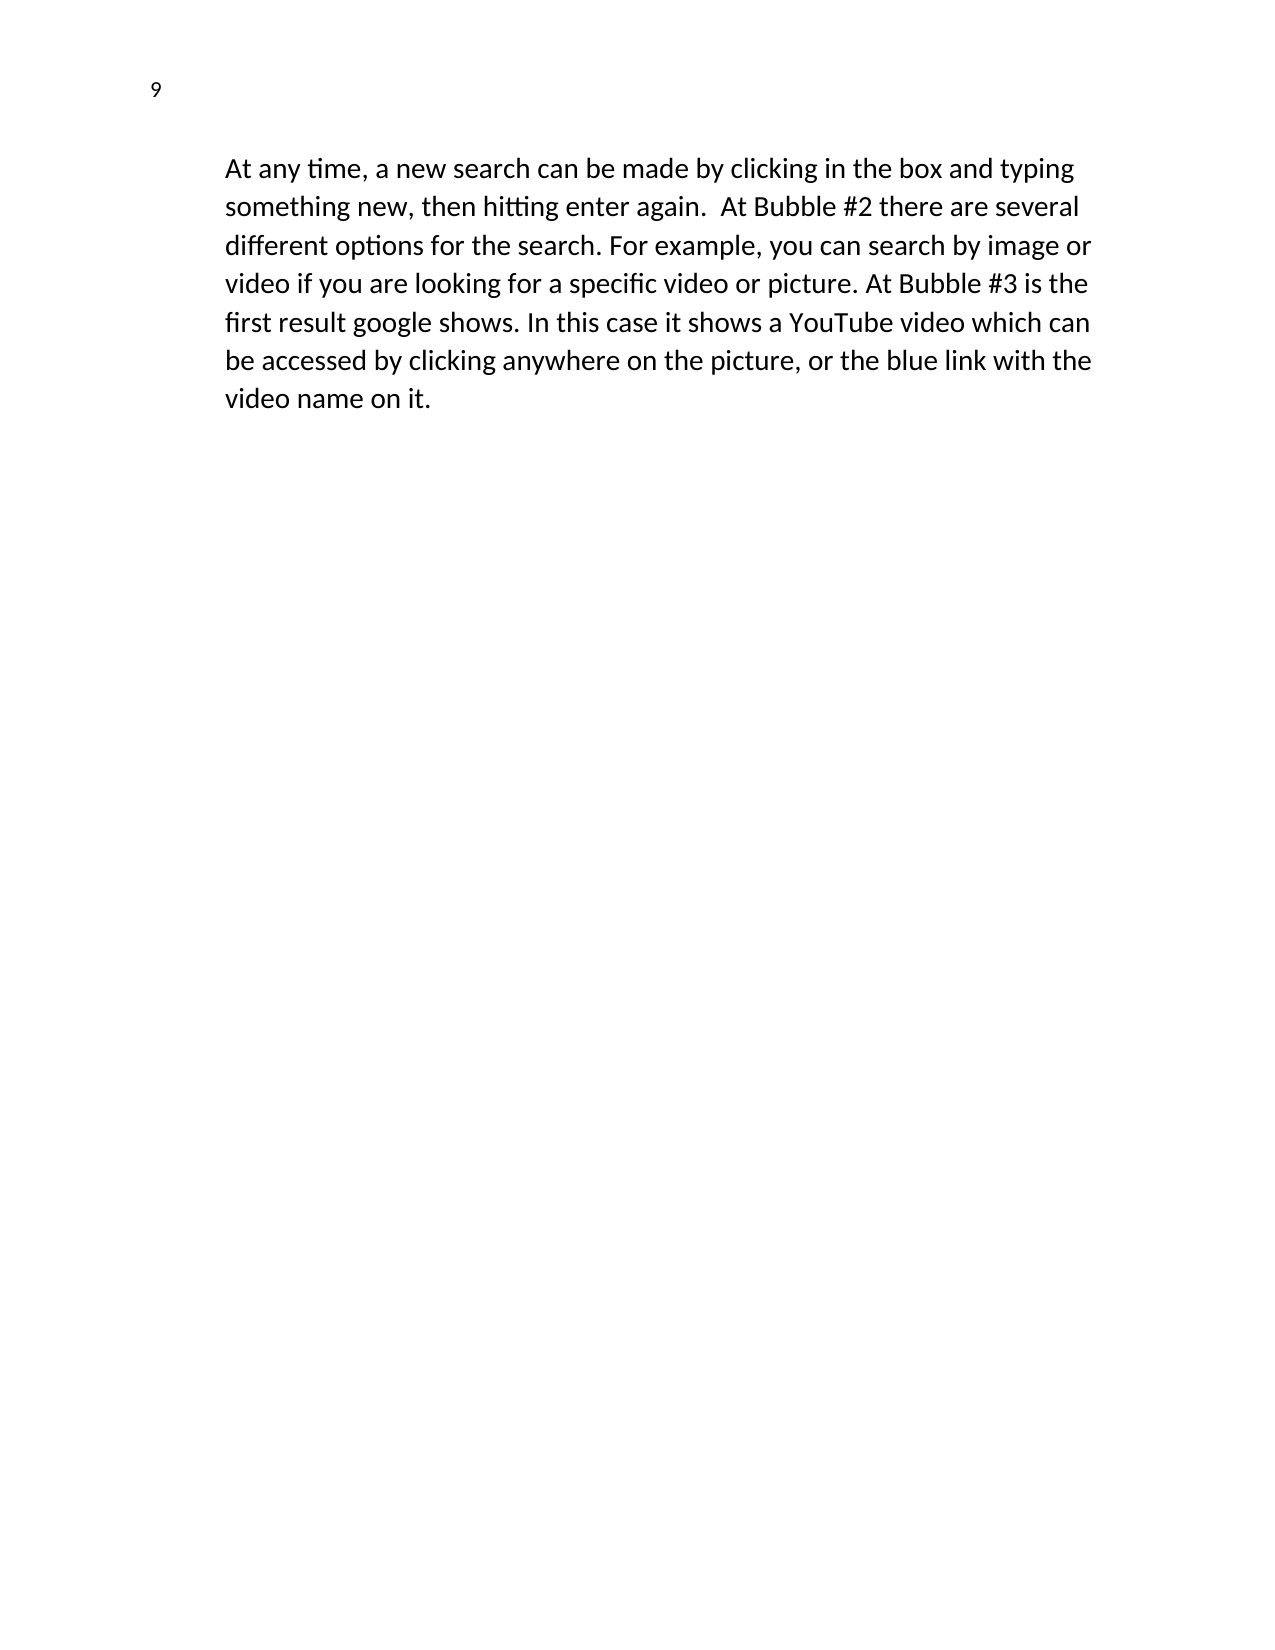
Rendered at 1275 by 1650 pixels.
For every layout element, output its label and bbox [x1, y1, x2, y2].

list [225, 150, 1125, 416]
